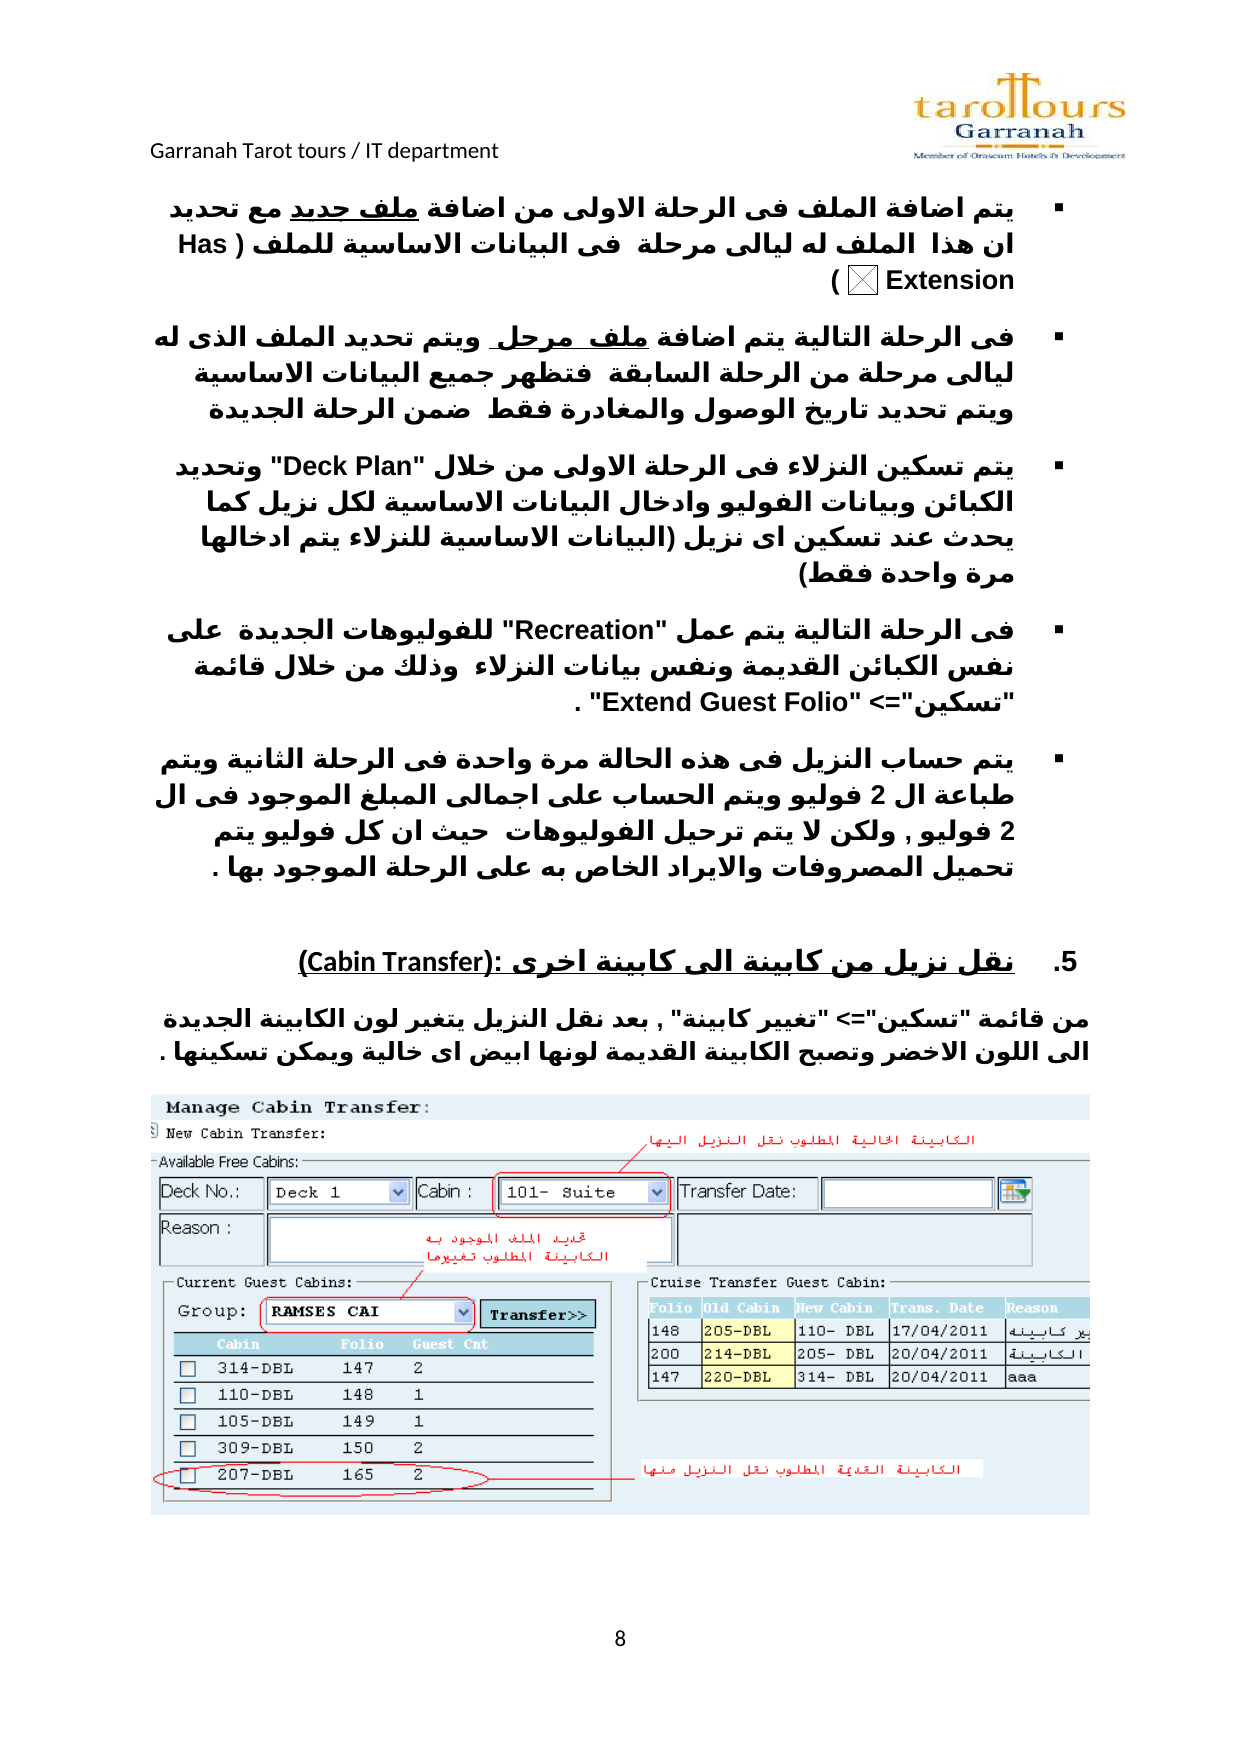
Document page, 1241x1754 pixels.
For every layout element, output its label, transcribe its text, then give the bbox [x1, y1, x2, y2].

subtitle فى الرحلة التالية يتم اضافة ملف مرحل ويتم تحديد الملف الذى له ليالى مرحلة من الرحلة السابقة فتظهر جميع البيانات الاساسية ويتم تحديد تاريخ الوصول والمغادرة فقط ضمن الرحلة الجديدة [150, 321, 1053, 424]
text من قائمة "تسكين"=> "تغيير كابينة" , بعد نقل النزيل يتغير لون الكابينة الجديدة الى اللون الاخضر وتصبح الكابينة القديمة لونها ابيض اى خالية ويمكن تسكينها . [150, 1004, 1090, 1066]
subtitle فى الرحلة التالية يتم عمل "Recreation" للفوليوهات الجديدة على نفس الكبائن القديمة ونفس بيانات النزلاء وذلك من خلال قائمة "تسكين"=> "Extend Guest Folio" . [150, 614, 1053, 717]
subtitle يتم حساب النزيل فى هذه الحالة مرة واحدة فى الرحلة الثانية ويتم طباعة ال 2 فوليو ويتم الحساب على اجمالى المبلغ الموجود فى ال 2 فوليو , ولكن لا يتم ترحيل الفوليوهات حيث ان كل فوليو يتم تحميل المصروفات والايراد الخاص به على الرحلة الموجود بها . [150, 743, 1053, 882]
subtitle يتم تسكين النزلاء فى الرحلة الاولى من خلال "Deck Plan" وتحديد الكبائن وبيانات الفوليو وادخال البيانات الاساسية لكل نزيل كما يحدث عند تسكين اى نزيل (البيانات الاساسية للنزلاء يتم ادخالها مرة واحدة فقط) [150, 449, 1053, 589]
picture [914, 73, 1125, 159]
list نقل نزيل من كابينة الى كابينة اخرى :(Cabin Transfer) [150, 943, 1053, 978]
picture [151, 1091, 1090, 1515]
subtitle يتم اضافة الملف فى الرحلة الاولى من اضافة ملف جديد مع تحديد ان هذا الملف له ليالى مرحلة فى البيانات الاساسية للملف ( Has Extension ) [150, 192, 1053, 295]
